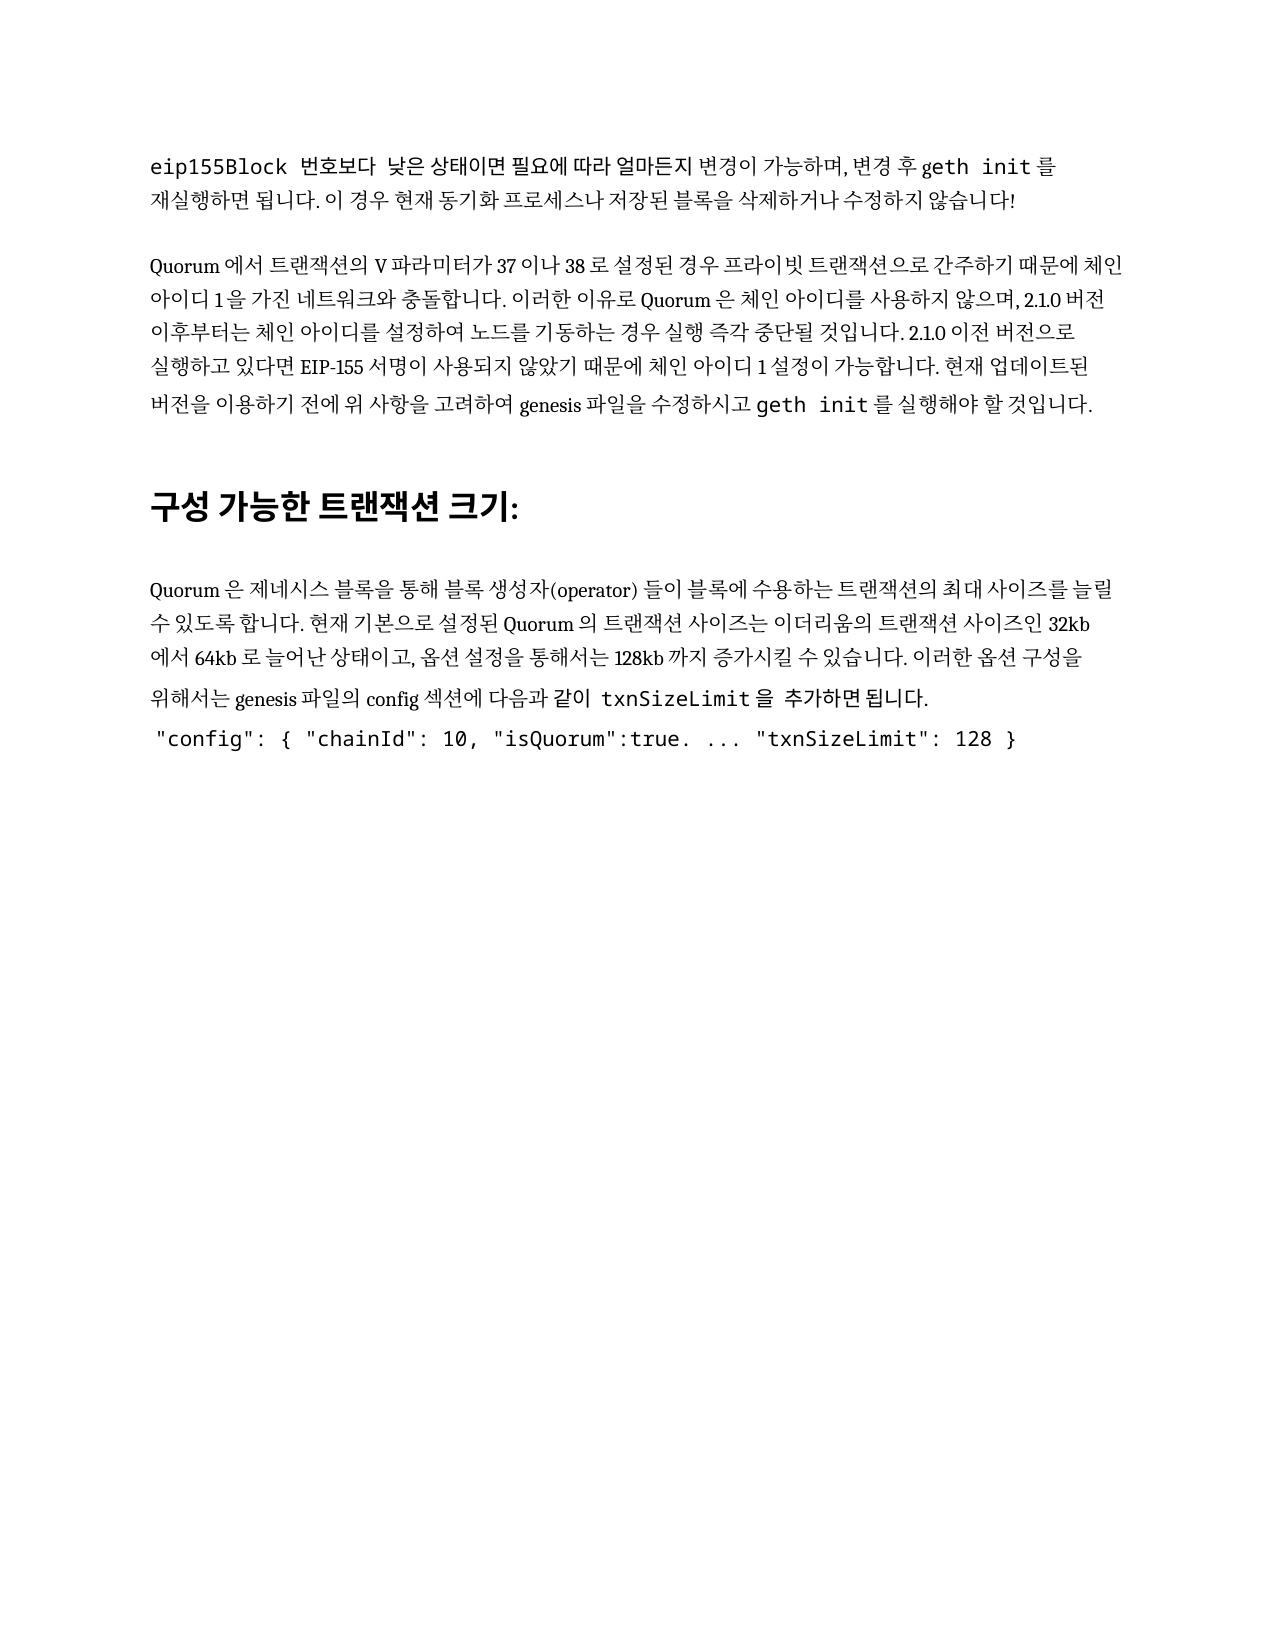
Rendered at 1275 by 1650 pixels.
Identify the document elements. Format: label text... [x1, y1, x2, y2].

text Quorum은 제네시스 블록을 통해 블록 생성자(operator) 들이 블록에 수용하는 트랜잭션의 최대 사이즈를 늘릴 수 있도록 합니다. 현재 기본으로 설정된 Quorum의 트랜잭션 사이즈는 이더리움의 트랜잭션 사이즈인 32kb에서 64kb로 늘어난 상태이고, 옵션 설정을 통해서는 128kb까지 증가시킬 수 있습니다. 이러한 옵션 구성을 위해서는 genesis 파일의 config 섹션에 다음과 같이 txnSizeLimit을 추가하면 됩니다. "config": { "chainId": 10, "isQuorum":true. ... "txnSizeLimit": 128 } [150, 579, 1125, 752]
subtitle 구성 가능한 트랜잭션 크기: [150, 480, 1125, 529]
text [150, 150, 1125, 214]
text Quorum에서 트랜잭션의 V 파라미터가 37이나 38로 설정된 경우 프라이빗 트랜잭션으로 간주하기 때문에 체인 아이디 1을 가진 네트워크와 충돌합니다. 이러한 이유로 Quorum은 체인 아이디를 사용하지 않으며, 2.1.0 버전 이후부터는 체인 아이디를 설정하여 노드를 기동하는 경우 실행 즉각 중단될 것입니다. 2.1.0 이전 버전으로 실행하고 있다면 EIP-155 서명이 사용되지 않았기 때문에 체인 아이디 1설정이 가능합니다. 현재 업데이트된 버전을 이용하기 전에 위 사항을 고려하여 genesis 파일을 수정하시고 geth init 를 실행해야 할 것입니다. [150, 255, 1125, 419]
